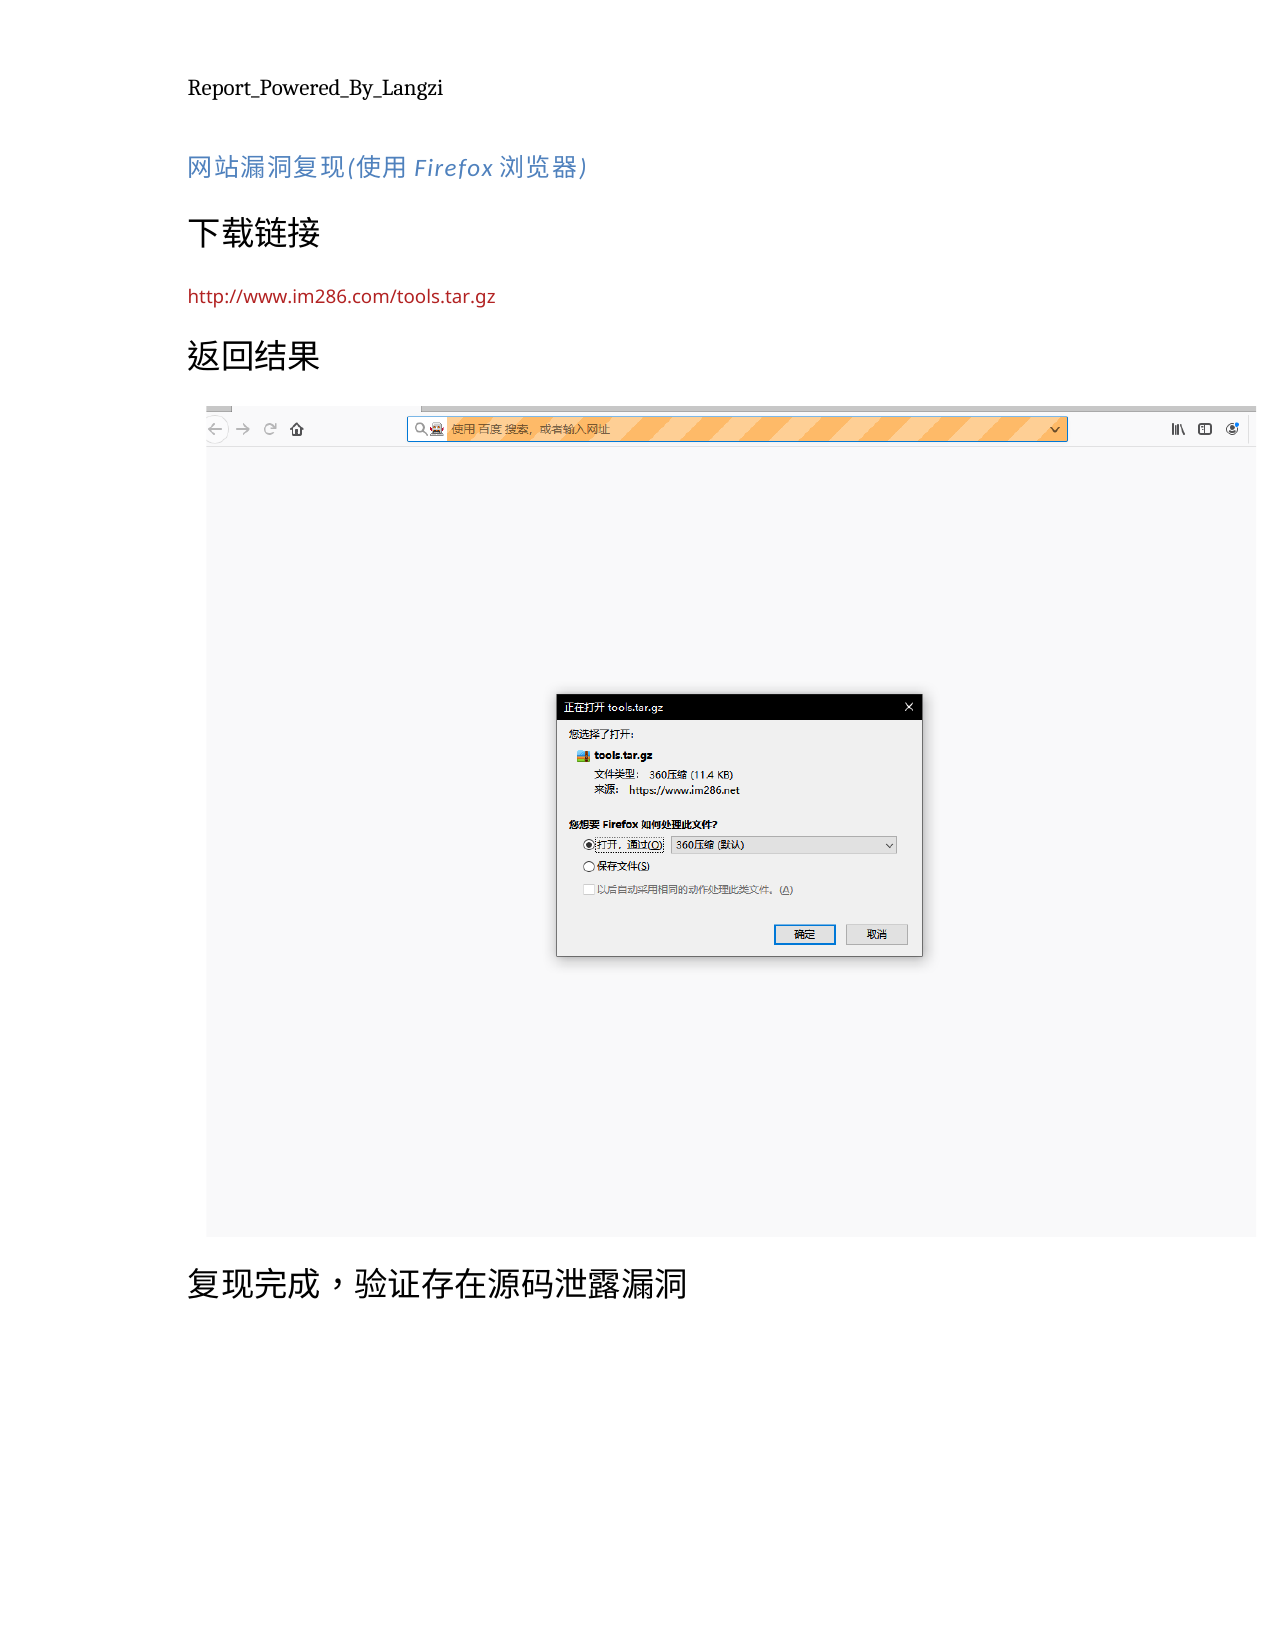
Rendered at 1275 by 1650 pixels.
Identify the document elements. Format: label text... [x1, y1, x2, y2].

picture [206, 406, 1257, 1237]
text 下载链接 [187, 210, 1087, 255]
text 返回结果 [187, 333, 1087, 378]
text http://www.im286.com/tools.tar.gz [187, 283, 1087, 308]
subtitle 网站漏洞复现(使用Firefox浏览器) [187, 150, 1087, 184]
text 复现完成，验证存在源码泄露漏洞 [187, 1261, 1087, 1306]
